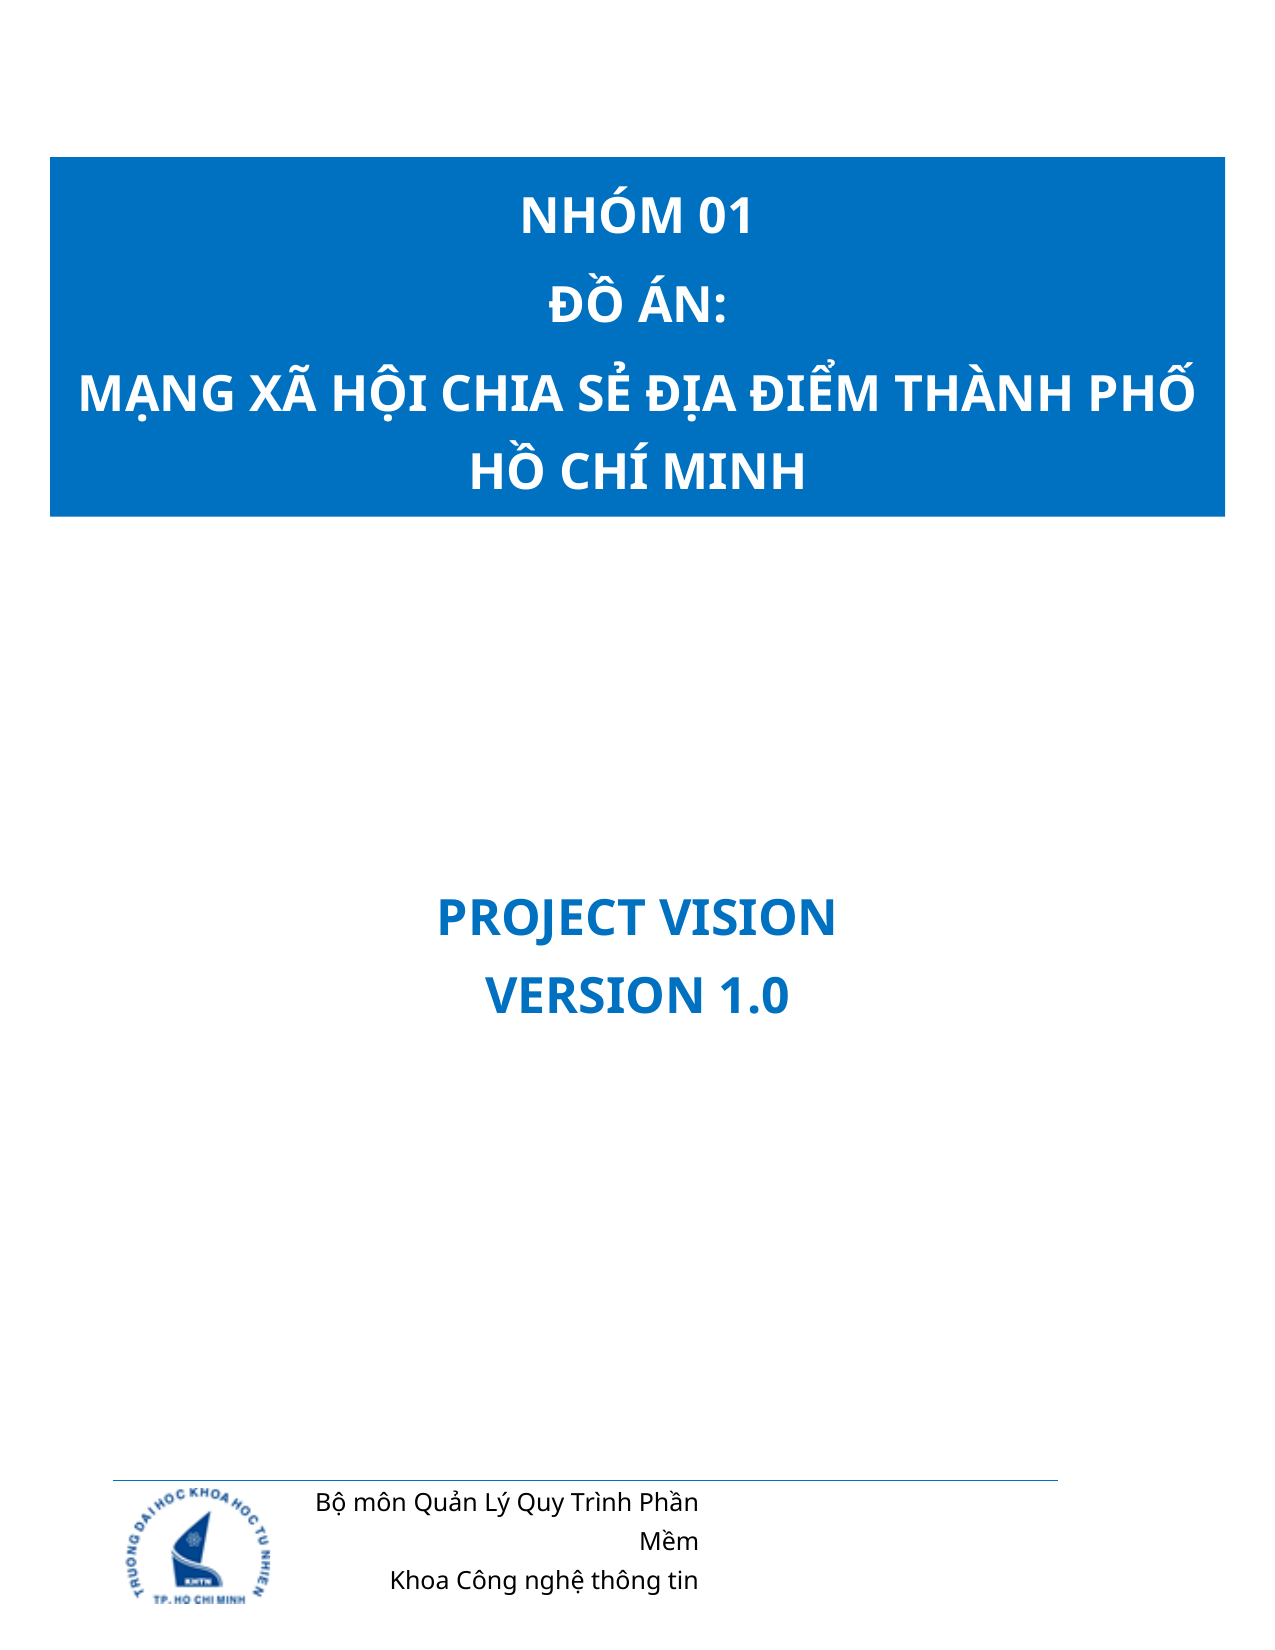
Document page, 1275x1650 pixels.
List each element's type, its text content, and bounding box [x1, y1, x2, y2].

picture [124, 1488, 271, 1604]
text PROJECT VISION VERSION 1.0 [112, 882, 1162, 1028]
